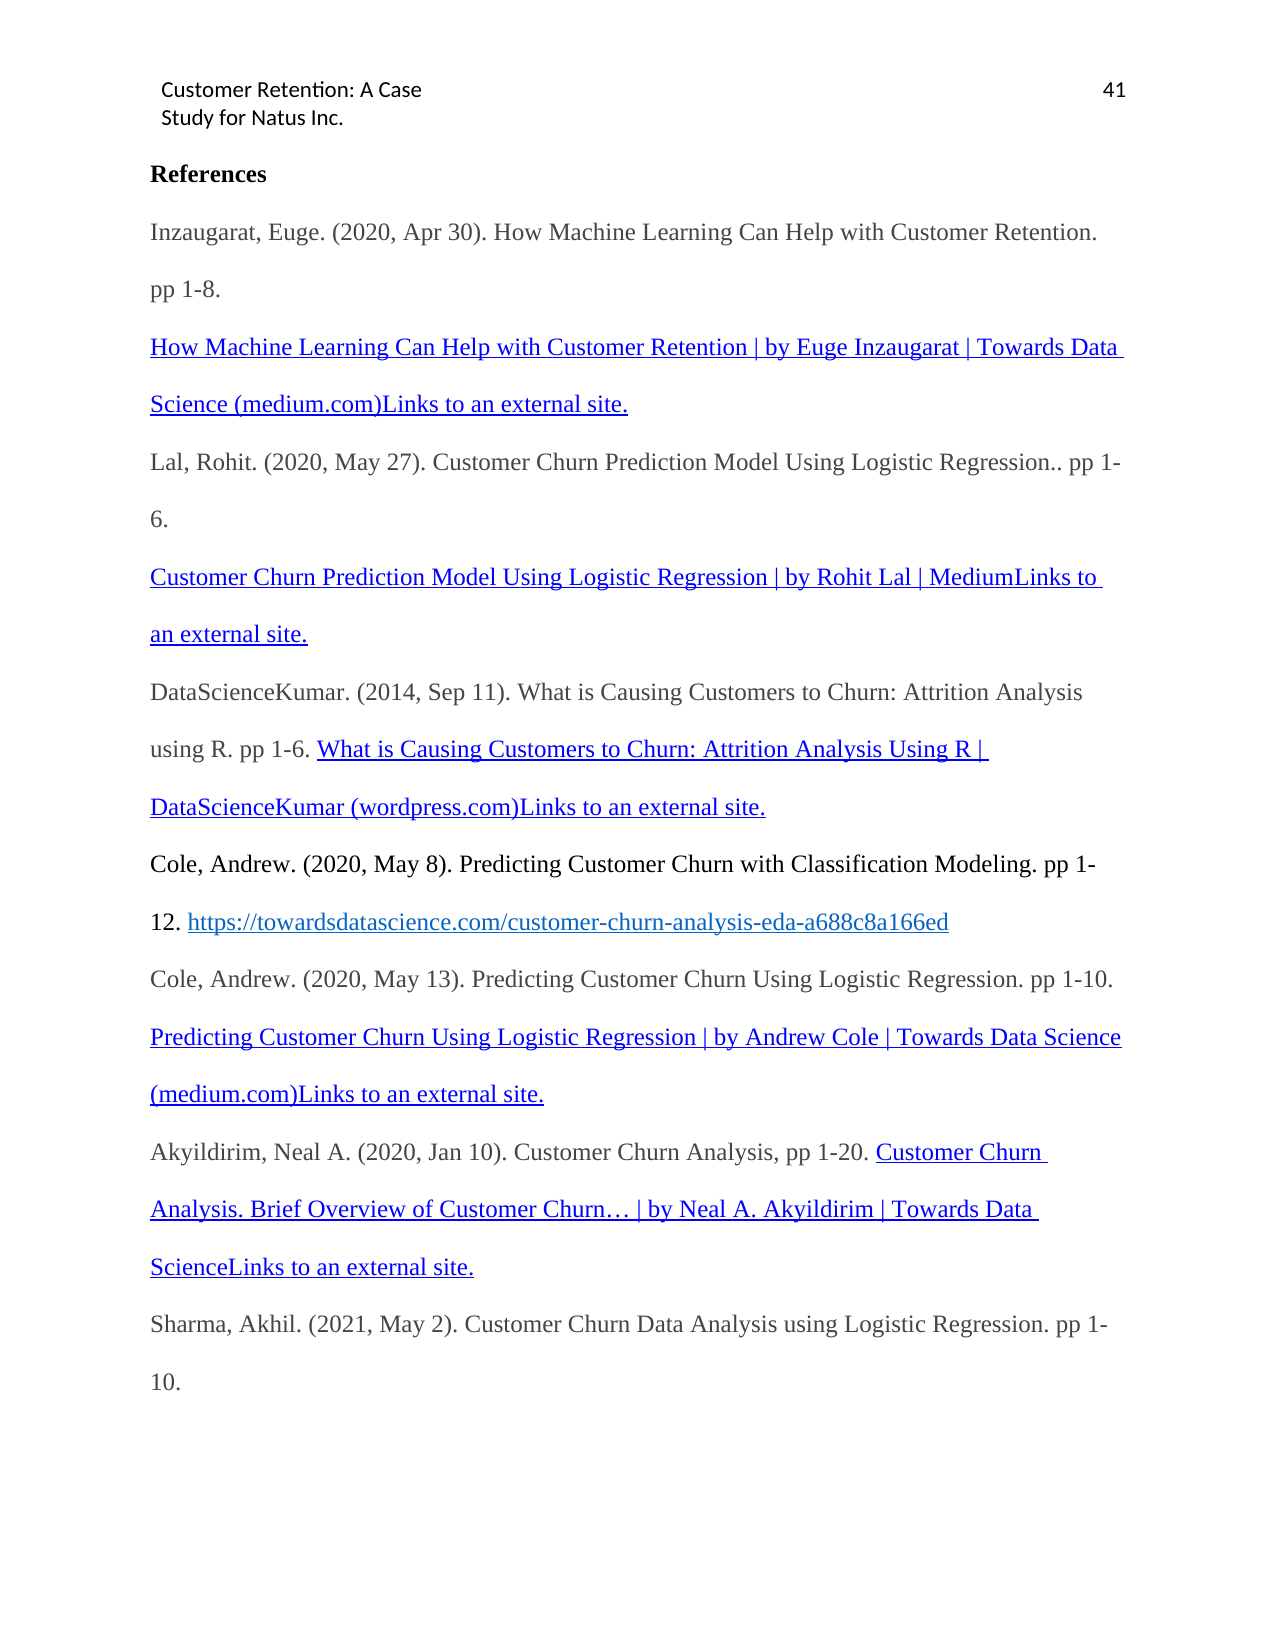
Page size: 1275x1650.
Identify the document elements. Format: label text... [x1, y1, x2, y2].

text Predicting Customer Churn Using Logistic Regression | by Andrew Cole | Towards Data Science (medium.com)Links to an external site. [150, 1022, 1125, 1108]
text DataScienceKumar. (2014, Sep 11). What is Causing Customers to Churn: Attrition Analysis using R. pp 1-6. What is Causing Customers to Churn: Attrition Analysis Using R | DataScienceKumar (wordpress.com)Links to an external site. [150, 677, 1125, 820]
text Cole, Andrew. (2020, May 8). Predicting Customer Churn with Classification Modeling. pp 1-12. https://towardsdatascience.com/customer-churn-analysis-eda-a688c8a166ed [150, 849, 1125, 935]
text Akyildirim, Neal A. (2020, Jan 10). Customer Churn Analysis, pp 1-20. Customer Churn Analysis. Brief Overview of Customer Churn… | by Neal A. Akyildirim | Towards Data ScienceLinks to an external site. [150, 1137, 1125, 1280]
text Inzaugarat, Euge. (2020, Apr 30). How Machine Learning Can Help with Customer Retention. pp 1-8. [150, 217, 1125, 303]
text Cole, Andrew. (2020, May 13). Predicting Customer Churn Using Logistic Regression. pp 1-10. [150, 964, 1125, 993]
text Customer Churn Prediction Model Using Logistic Regression | by Rohit Lal | MediumLinks to an external site. [150, 562, 1125, 648]
text Sharma, Akhil. (2021, May 2). Customer Churn Data Analysis using Logistic Regression. pp 1-10. [150, 1309, 1125, 1395]
text How Machine Learning Can Help with Customer Retention | by Euge Inzaugarat | Towards Data Science (medium.com)Links to an external site. [150, 332, 1125, 418]
text Lal, Rohit. (2020, May 27). Customer Churn Prediction Model Using Logistic Regression.. pp 1-6. [150, 447, 1125, 533]
